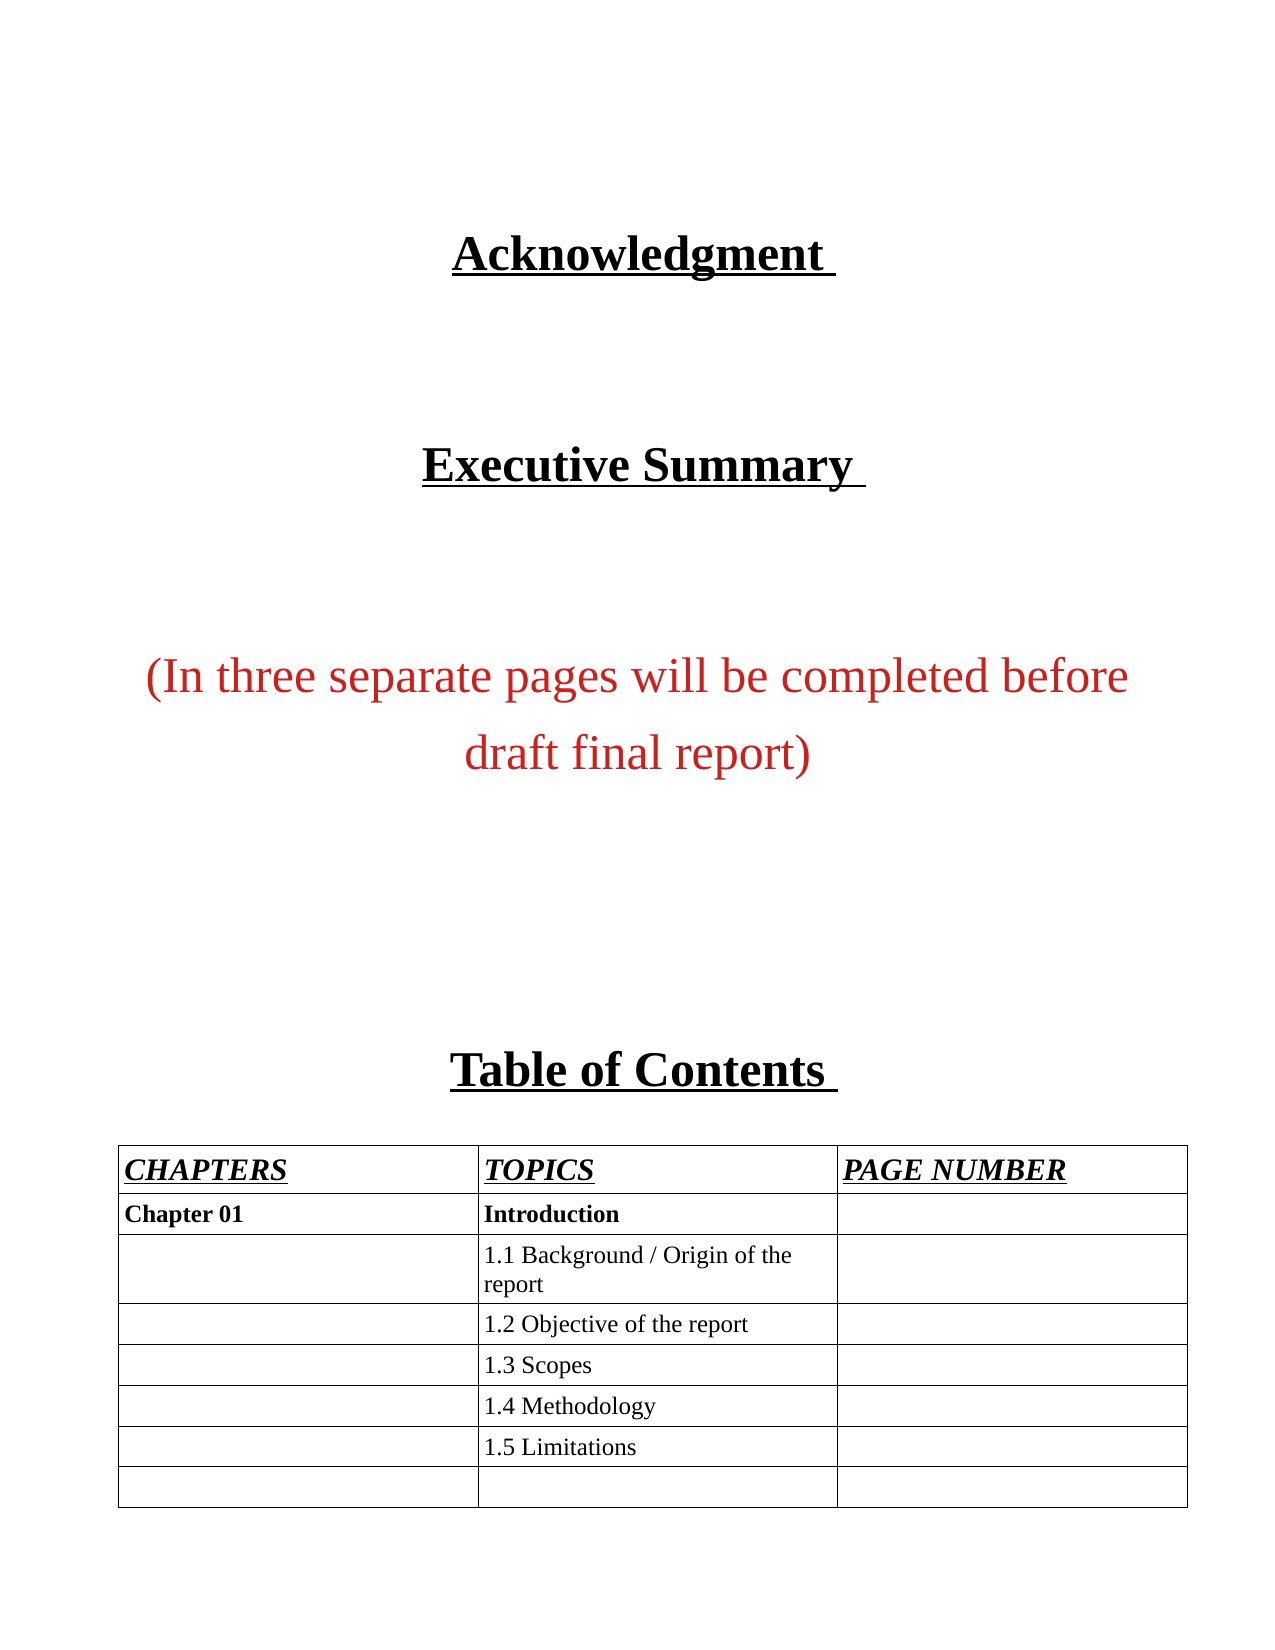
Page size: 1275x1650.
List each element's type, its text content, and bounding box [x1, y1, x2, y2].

table_cell [119, 1386, 478, 1426]
table_header PAGE NUMBER [838, 1146, 1187, 1193]
table_header TOPICS [479, 1146, 837, 1193]
list Executive Summary [118, 435, 1157, 492]
table_cell [119, 1467, 478, 1507]
table_cell [838, 1194, 1187, 1234]
table_cell [838, 1304, 1187, 1344]
table_cell [838, 1427, 1187, 1466]
table_cell [838, 1386, 1187, 1426]
table_cell [119, 1235, 478, 1303]
table_cell 1.5 Limitations [479, 1427, 837, 1466]
table_cell [119, 1345, 478, 1385]
table_cell 1.3 Scopes [479, 1345, 837, 1385]
list (In three separate pages will be completed before draft final report) [118, 646, 1157, 780]
table_cell 1.2 Objective of the report [479, 1304, 837, 1344]
table_cell [838, 1235, 1187, 1303]
table_cell [479, 1467, 837, 1507]
list Table of Contents [118, 1039, 1157, 1097]
table_cell 1.1 Background / Origin of the report [479, 1235, 837, 1303]
table_cell Introduction [479, 1194, 837, 1234]
table_cell [119, 1304, 478, 1344]
table_header CHAPTERS [119, 1146, 478, 1193]
table_cell [119, 1427, 478, 1466]
table_cell [838, 1345, 1187, 1385]
table_cell Chapter 01 [119, 1194, 478, 1234]
list Acknowledgment [118, 224, 1157, 281]
table_cell 1.4 Methodology [479, 1386, 837, 1426]
table_cell [838, 1467, 1187, 1507]
